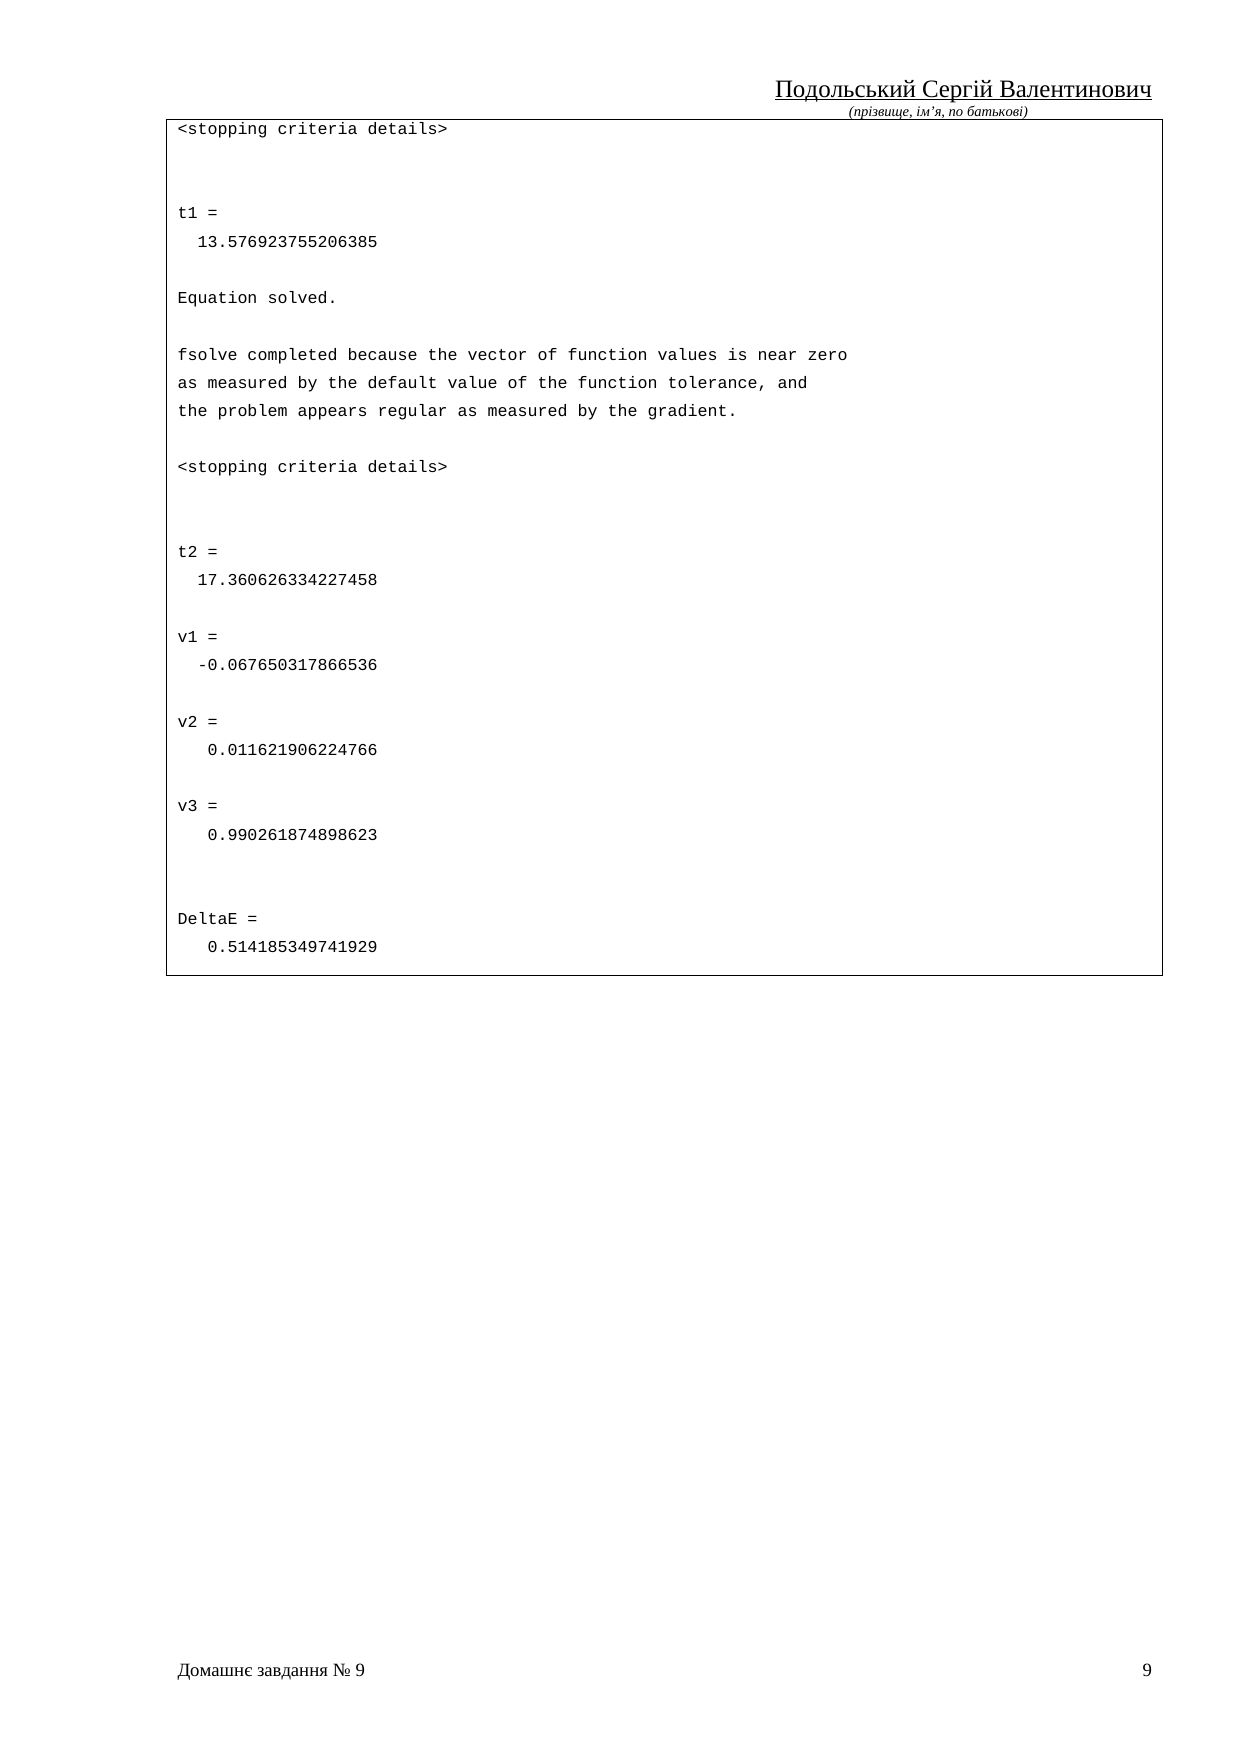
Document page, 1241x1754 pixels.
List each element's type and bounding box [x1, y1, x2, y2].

table_header [167, 120, 1162, 974]
